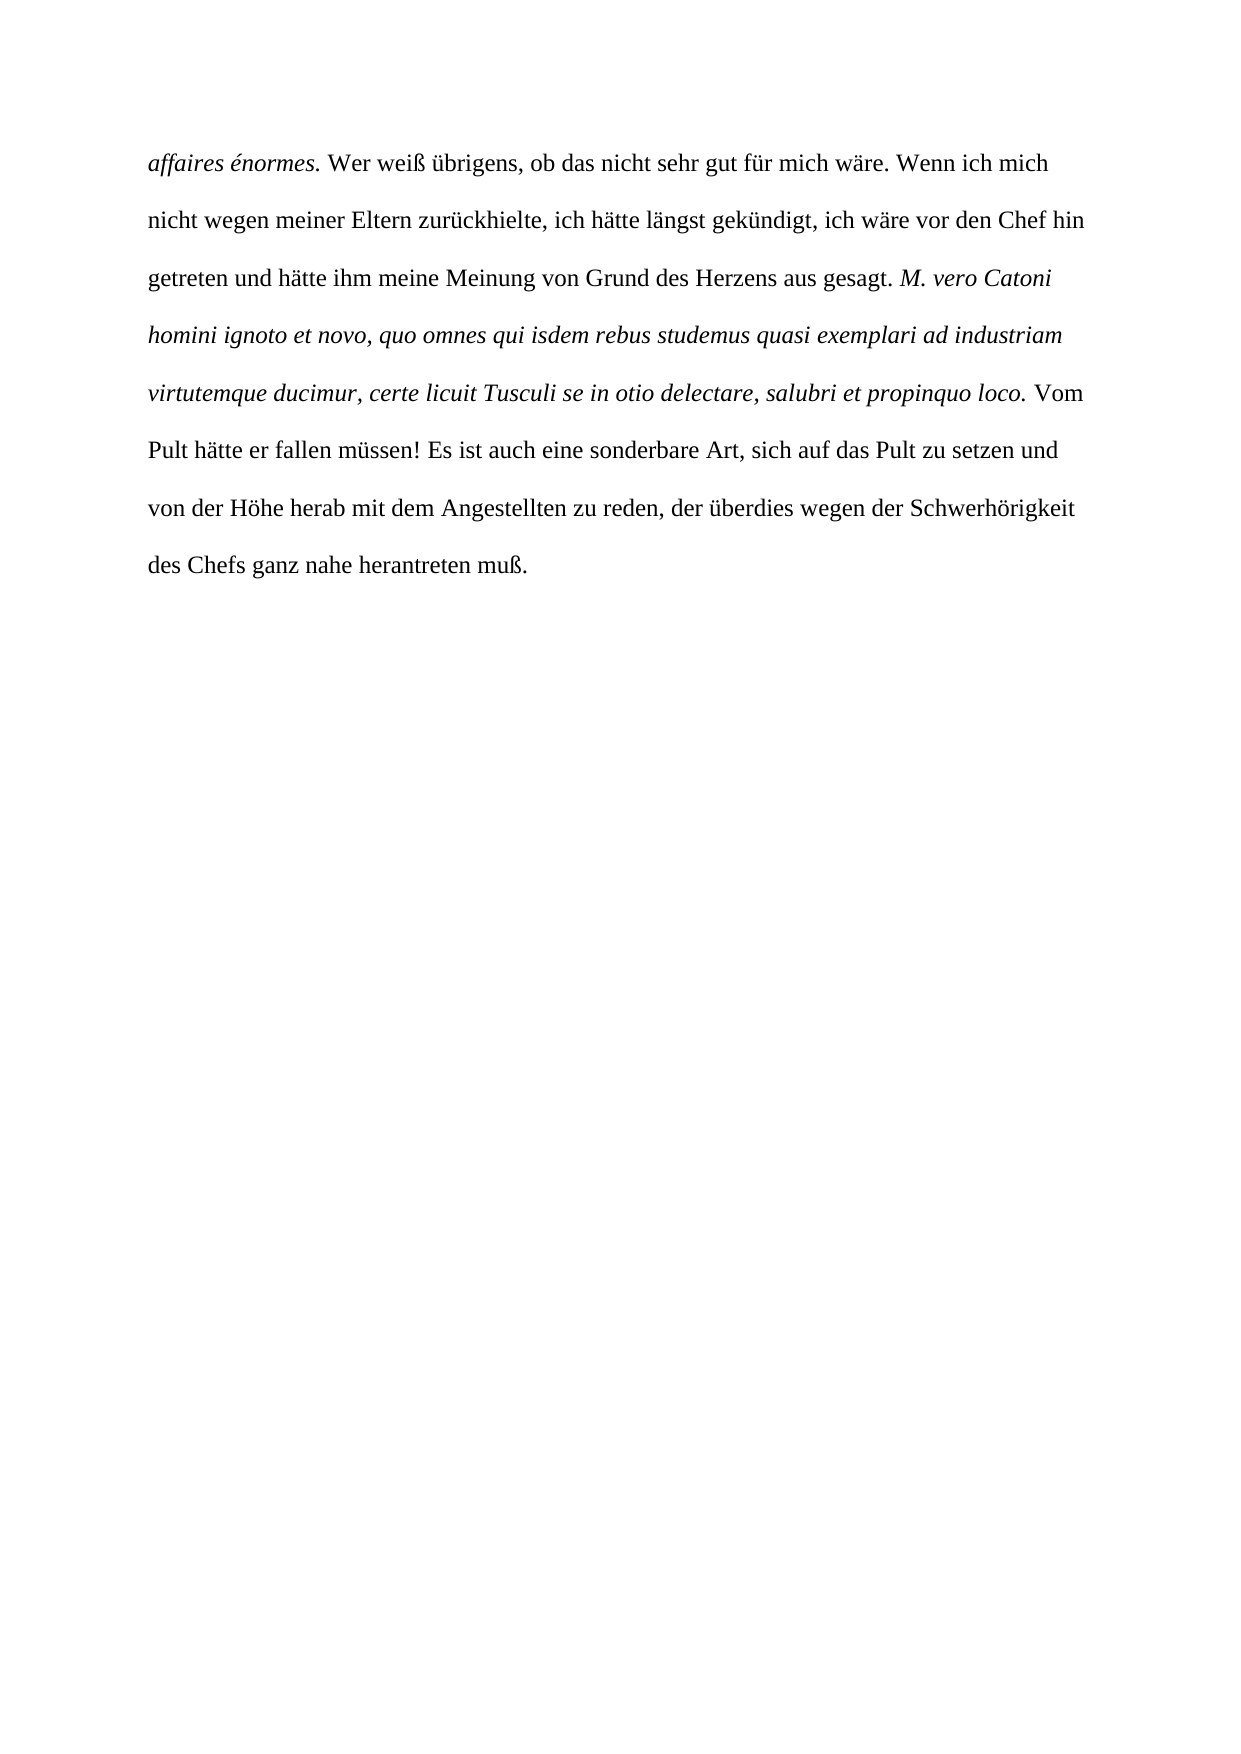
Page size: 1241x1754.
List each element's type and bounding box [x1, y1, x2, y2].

text [148, 148, 1093, 579]
